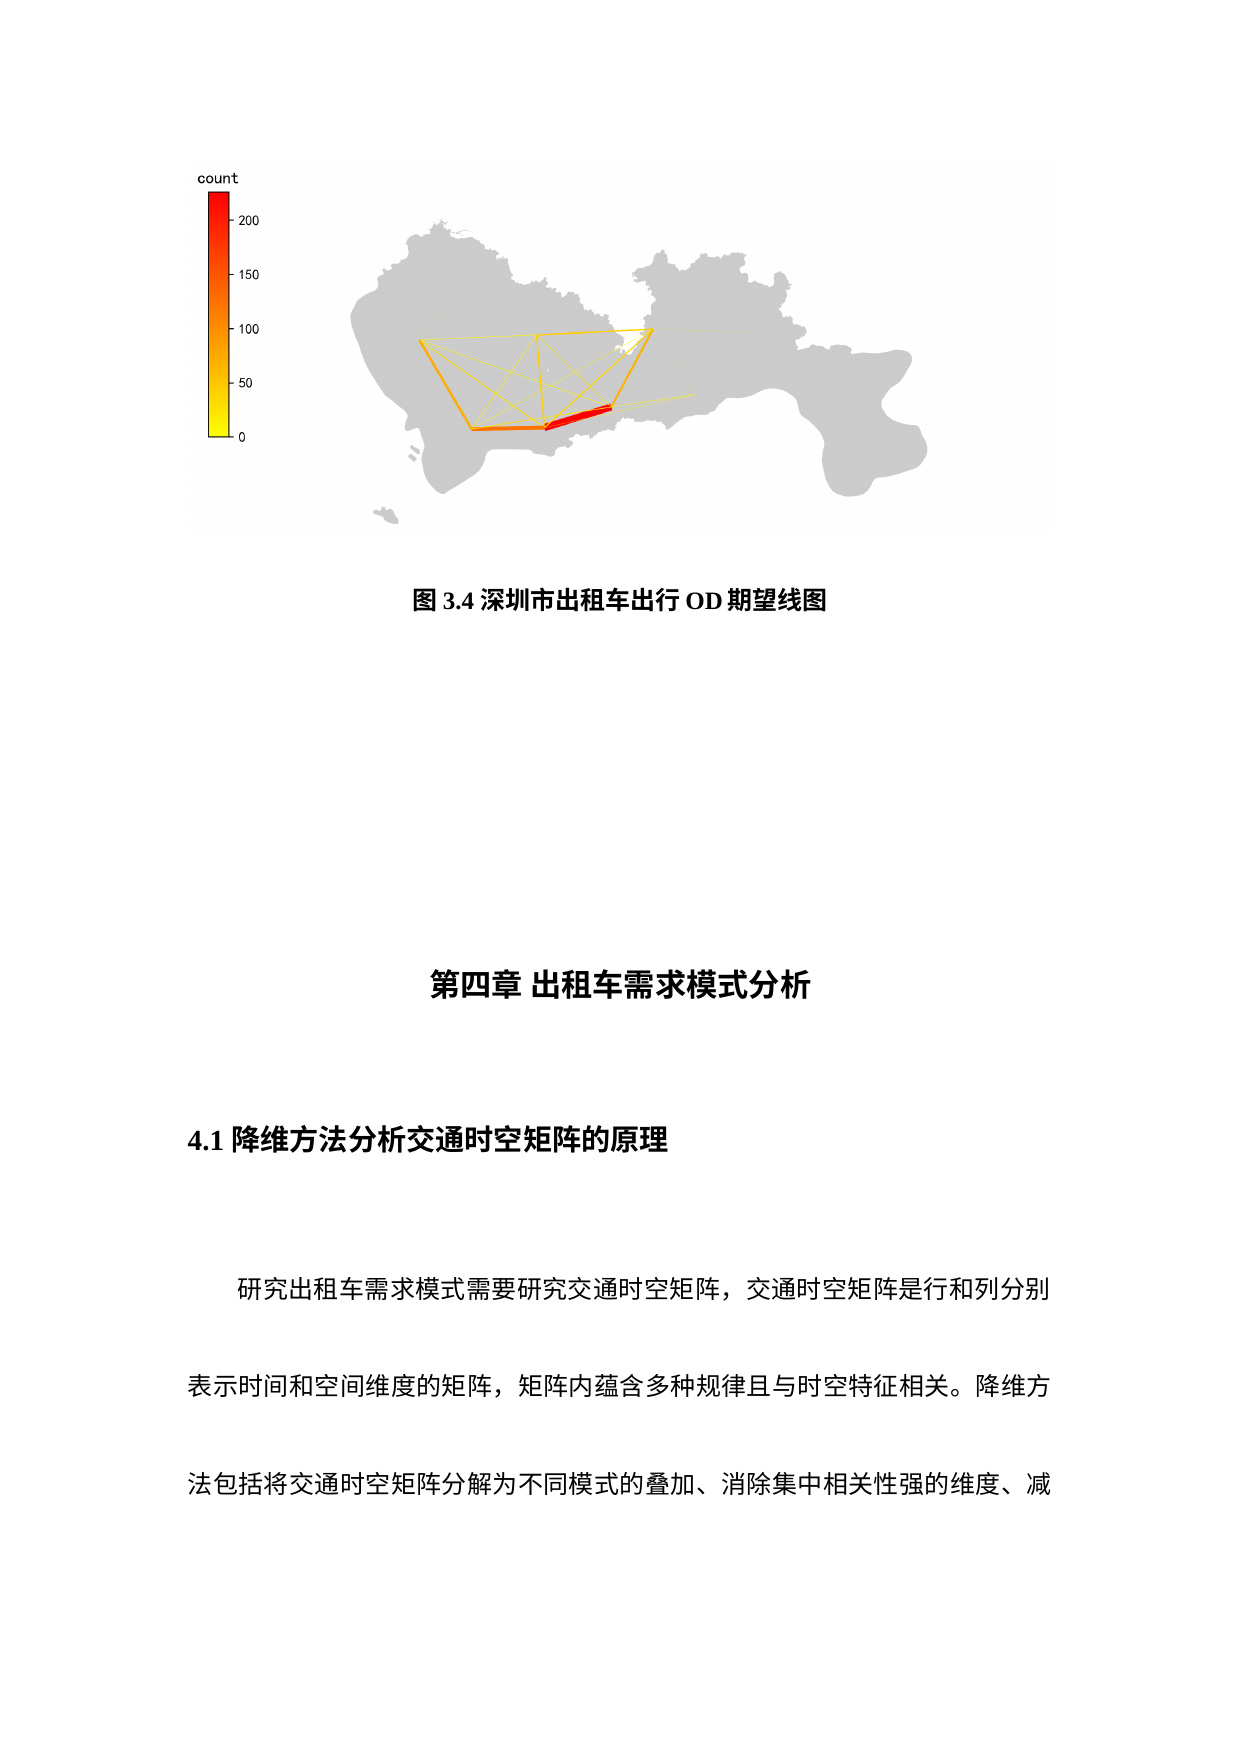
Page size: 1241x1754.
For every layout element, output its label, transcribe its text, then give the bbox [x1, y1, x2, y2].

text 图3.4 深圳市出租车出行OD期望线图 [187, 566, 1053, 631]
text 4.1 降维方法分析交通时空矩阵的原理 [187, 1105, 1053, 1170]
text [187, 1255, 1053, 1515]
text 第四章 出租车需求模式分析 [187, 950, 1053, 1015]
picture [187, 162, 1053, 534]
